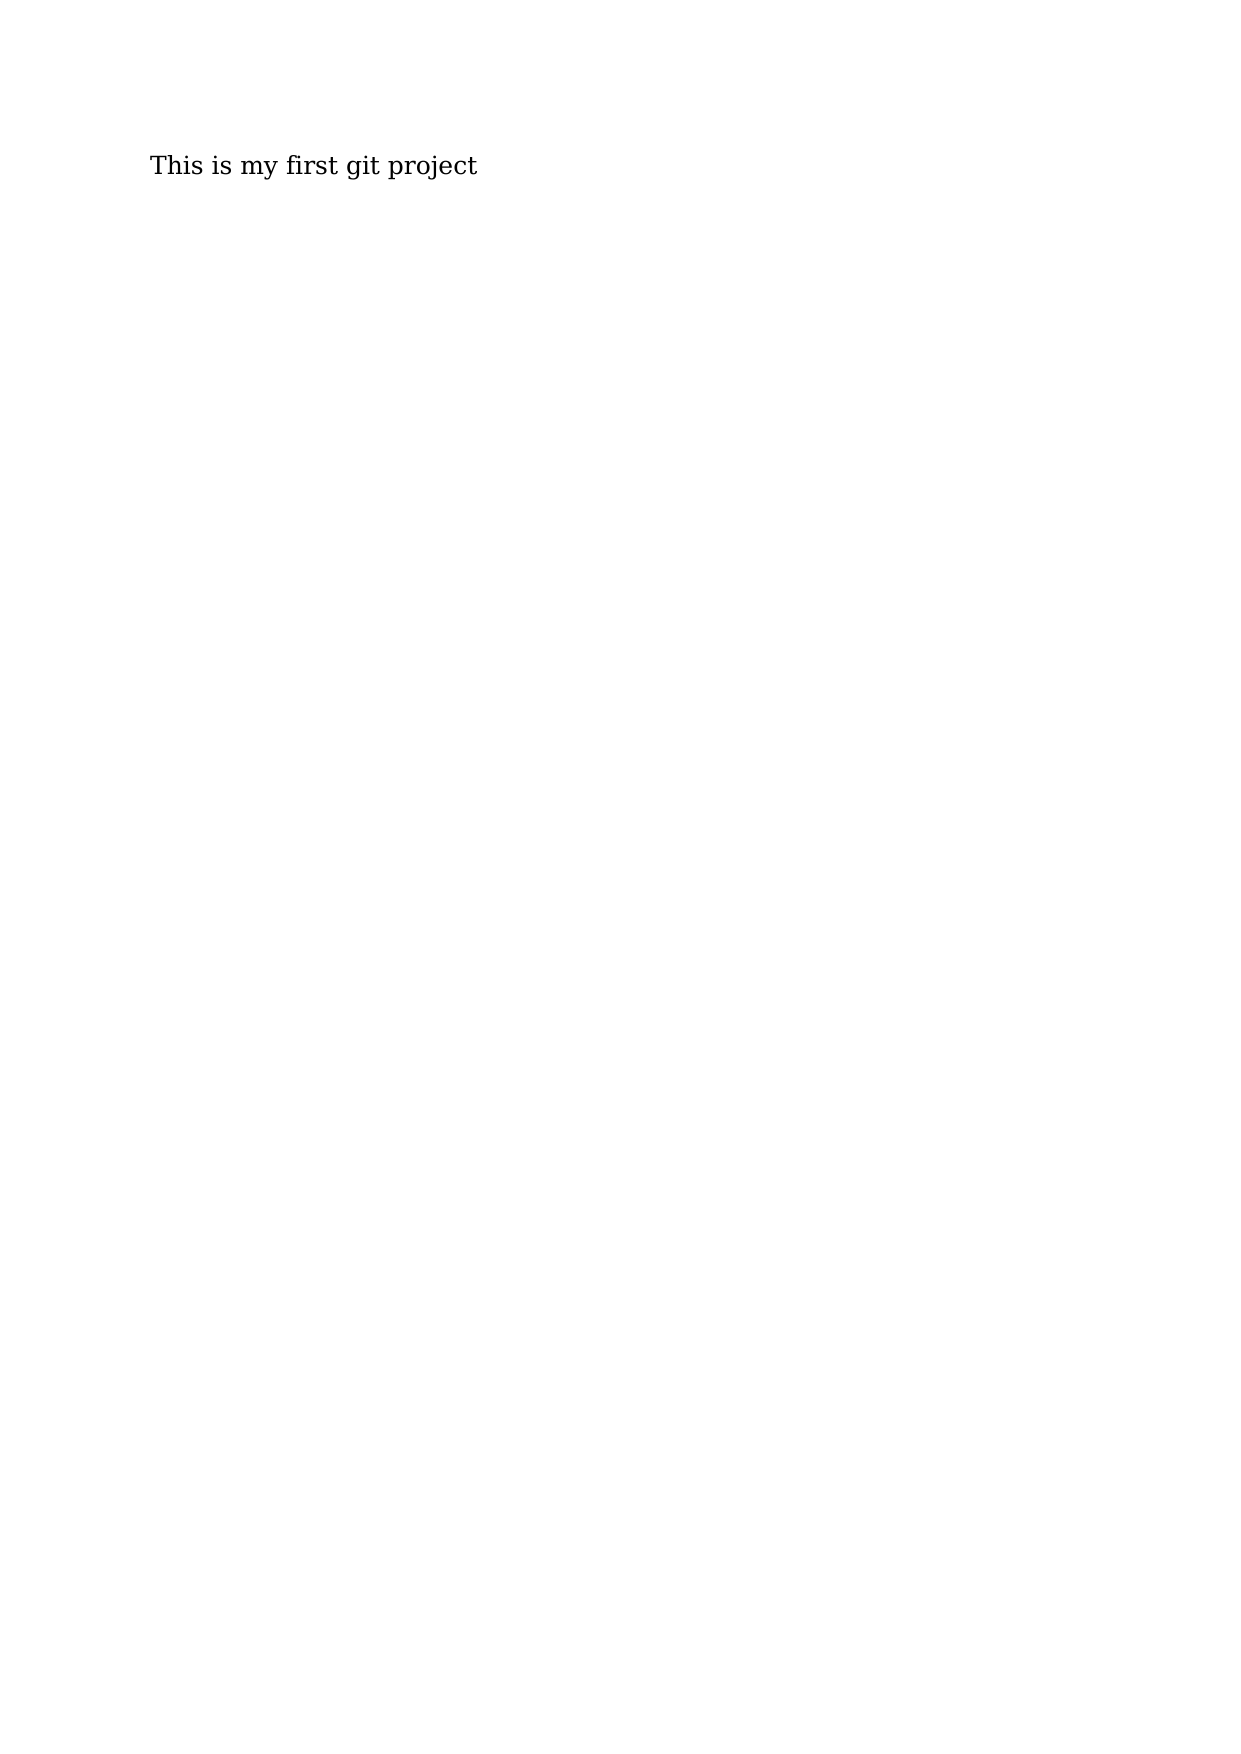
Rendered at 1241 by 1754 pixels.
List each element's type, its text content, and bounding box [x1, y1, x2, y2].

text This is my first git project [150, 150, 1090, 180]
